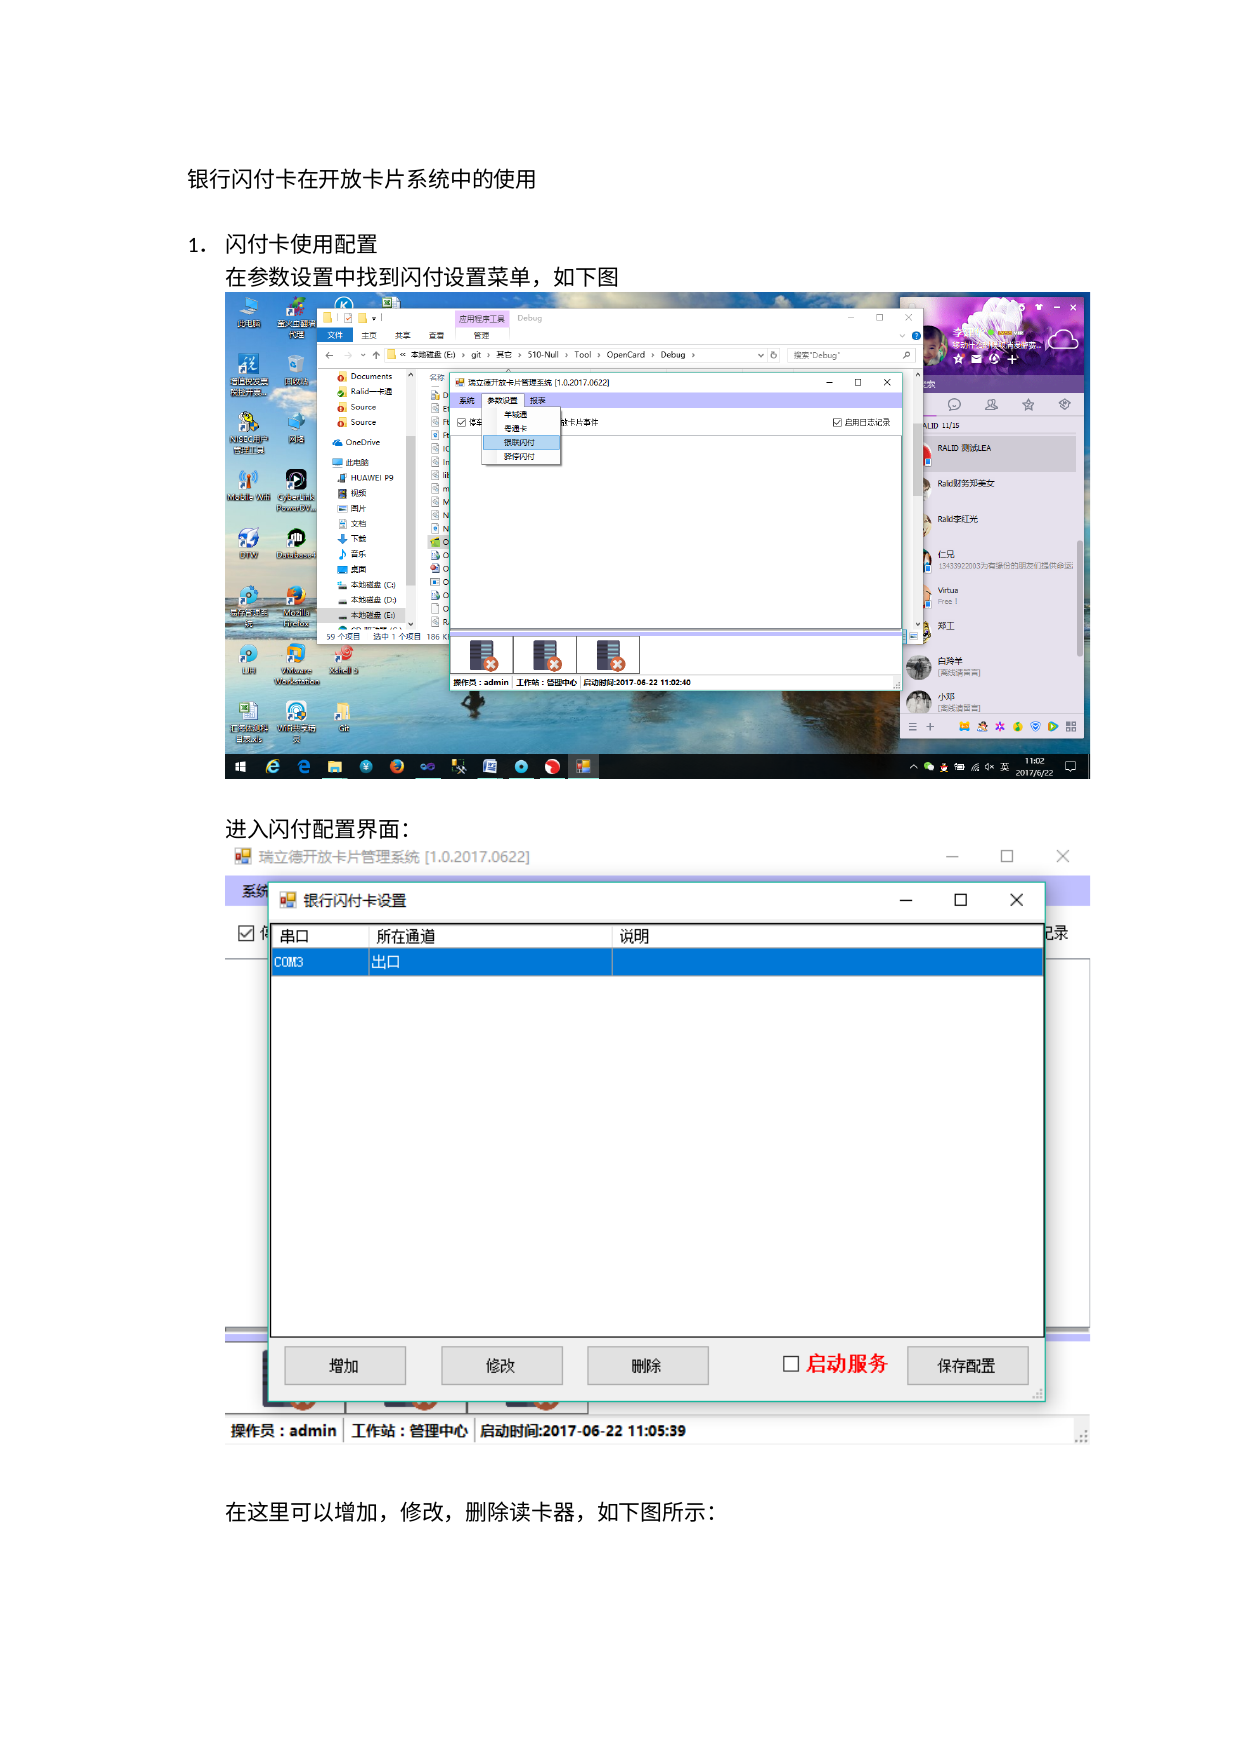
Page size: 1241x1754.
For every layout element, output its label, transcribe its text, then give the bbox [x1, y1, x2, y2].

list 进入闪付配置界面： [225, 812, 1053, 844]
list 在这里可以增加，修改，删除读卡器，如下图所示： [225, 1494, 1053, 1527]
picture [225, 292, 1091, 779]
text 银行闪付卡在开放卡片系统中的使用 [187, 162, 1053, 194]
list 闪付卡使用配置 [187, 227, 1053, 259]
list 在参数设置中找到闪付设置菜单，如下图 [225, 259, 1053, 292]
picture [225, 844, 1091, 1446]
